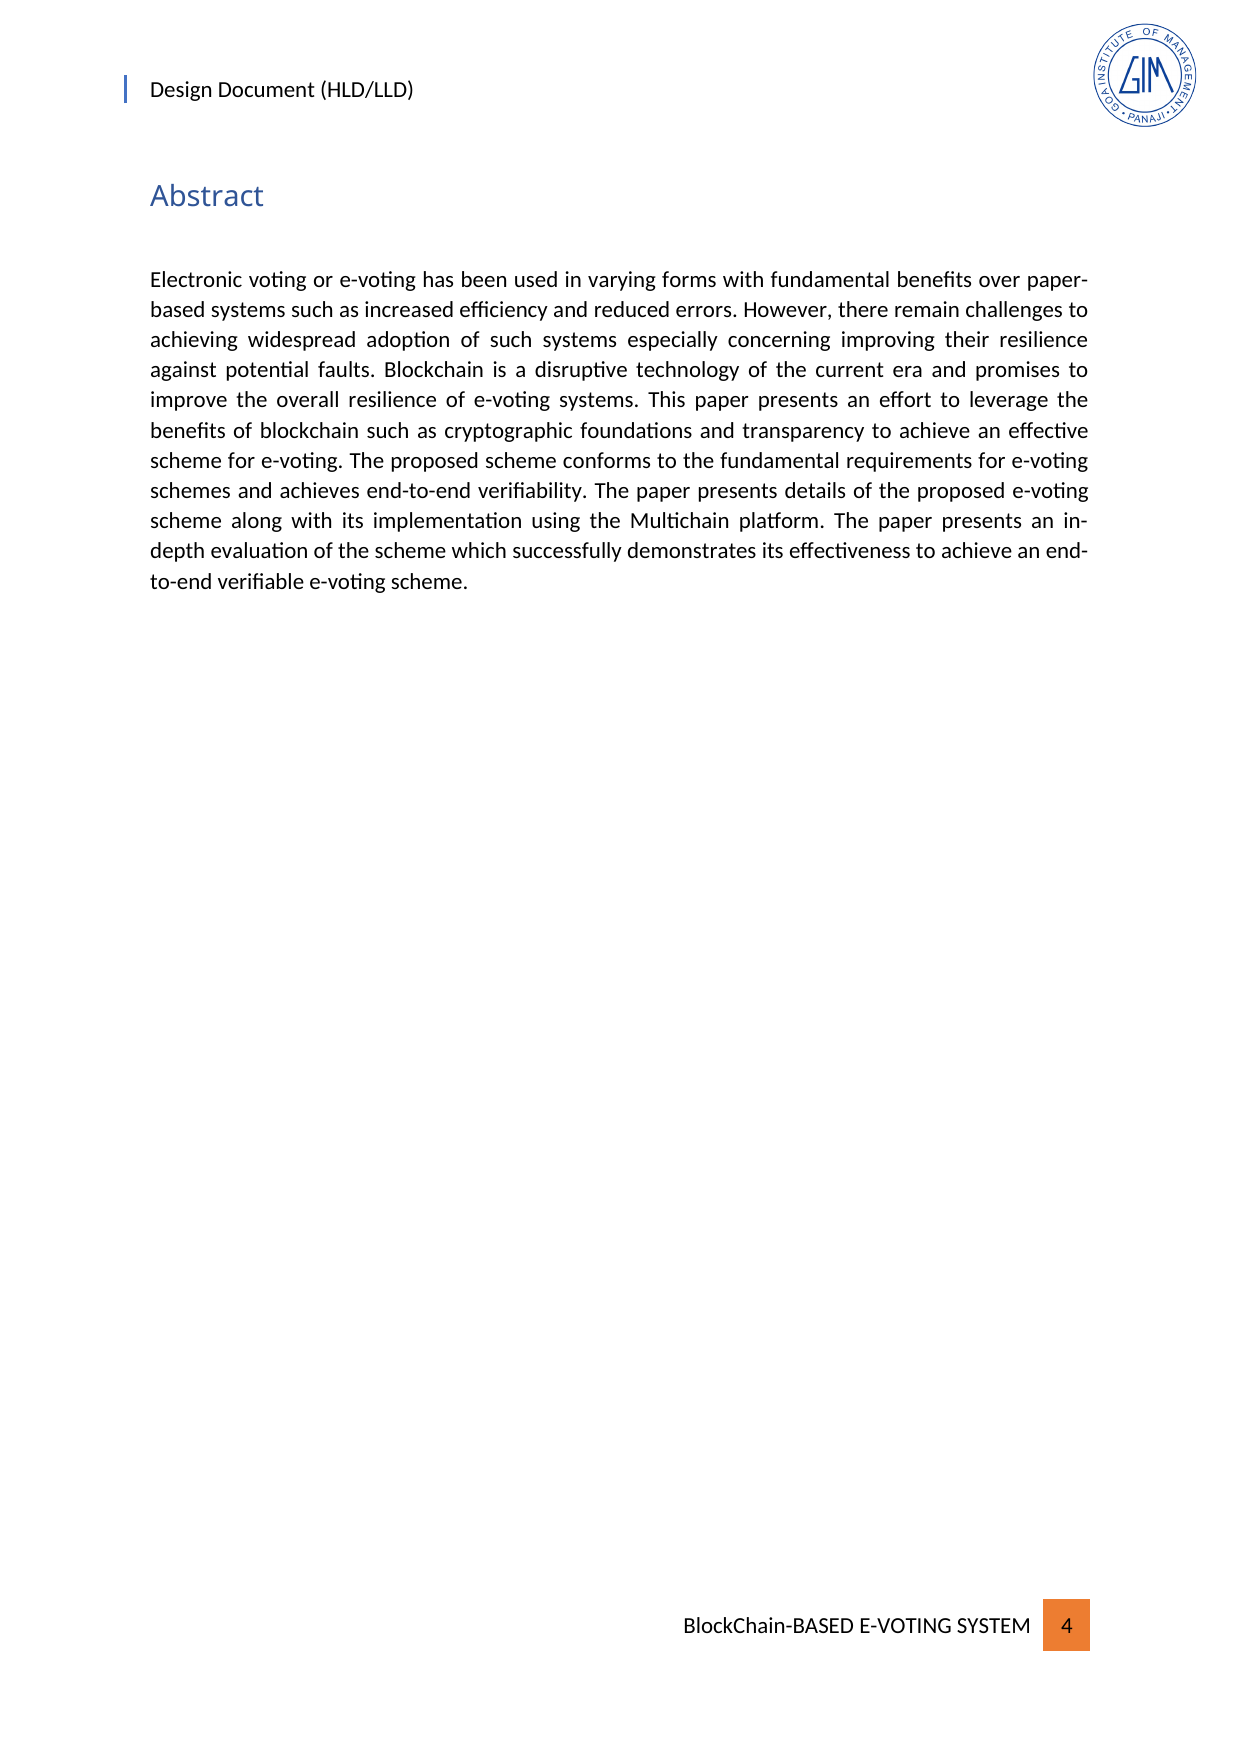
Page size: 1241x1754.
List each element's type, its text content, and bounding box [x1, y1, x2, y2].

text Electronic voting or e-voting has been used in varying forms with fundamental benefits over paper-based systems such as increased efficiency and reduced errors. However, there remain challenges to achieving widespread adoption of such systems especially concerning improving their resilience against potential faults. Blockchain is a disruptive technology of the current era and promises to improve the overall resilience of e-voting systems. This paper presents an effort to leverage the benefits of blockchain such as cryptographic foundations and transparency to achieve an effective scheme for e-voting. The proposed scheme conforms to the fundamental requirements for e-voting schemes and achieves end-to-end verifiability. The paper presents details of the proposed e-voting scheme along with its implementation using the Multichain platform. The paper presents an in-depth evaluation of the scheme which successfully demonstrates its effectiveness to achieve an end-to-end verifiable e-voting scheme. [150, 265, 1090, 595]
picture [1090, 21, 1198, 130]
subtitle Abstract [150, 175, 1090, 215]
